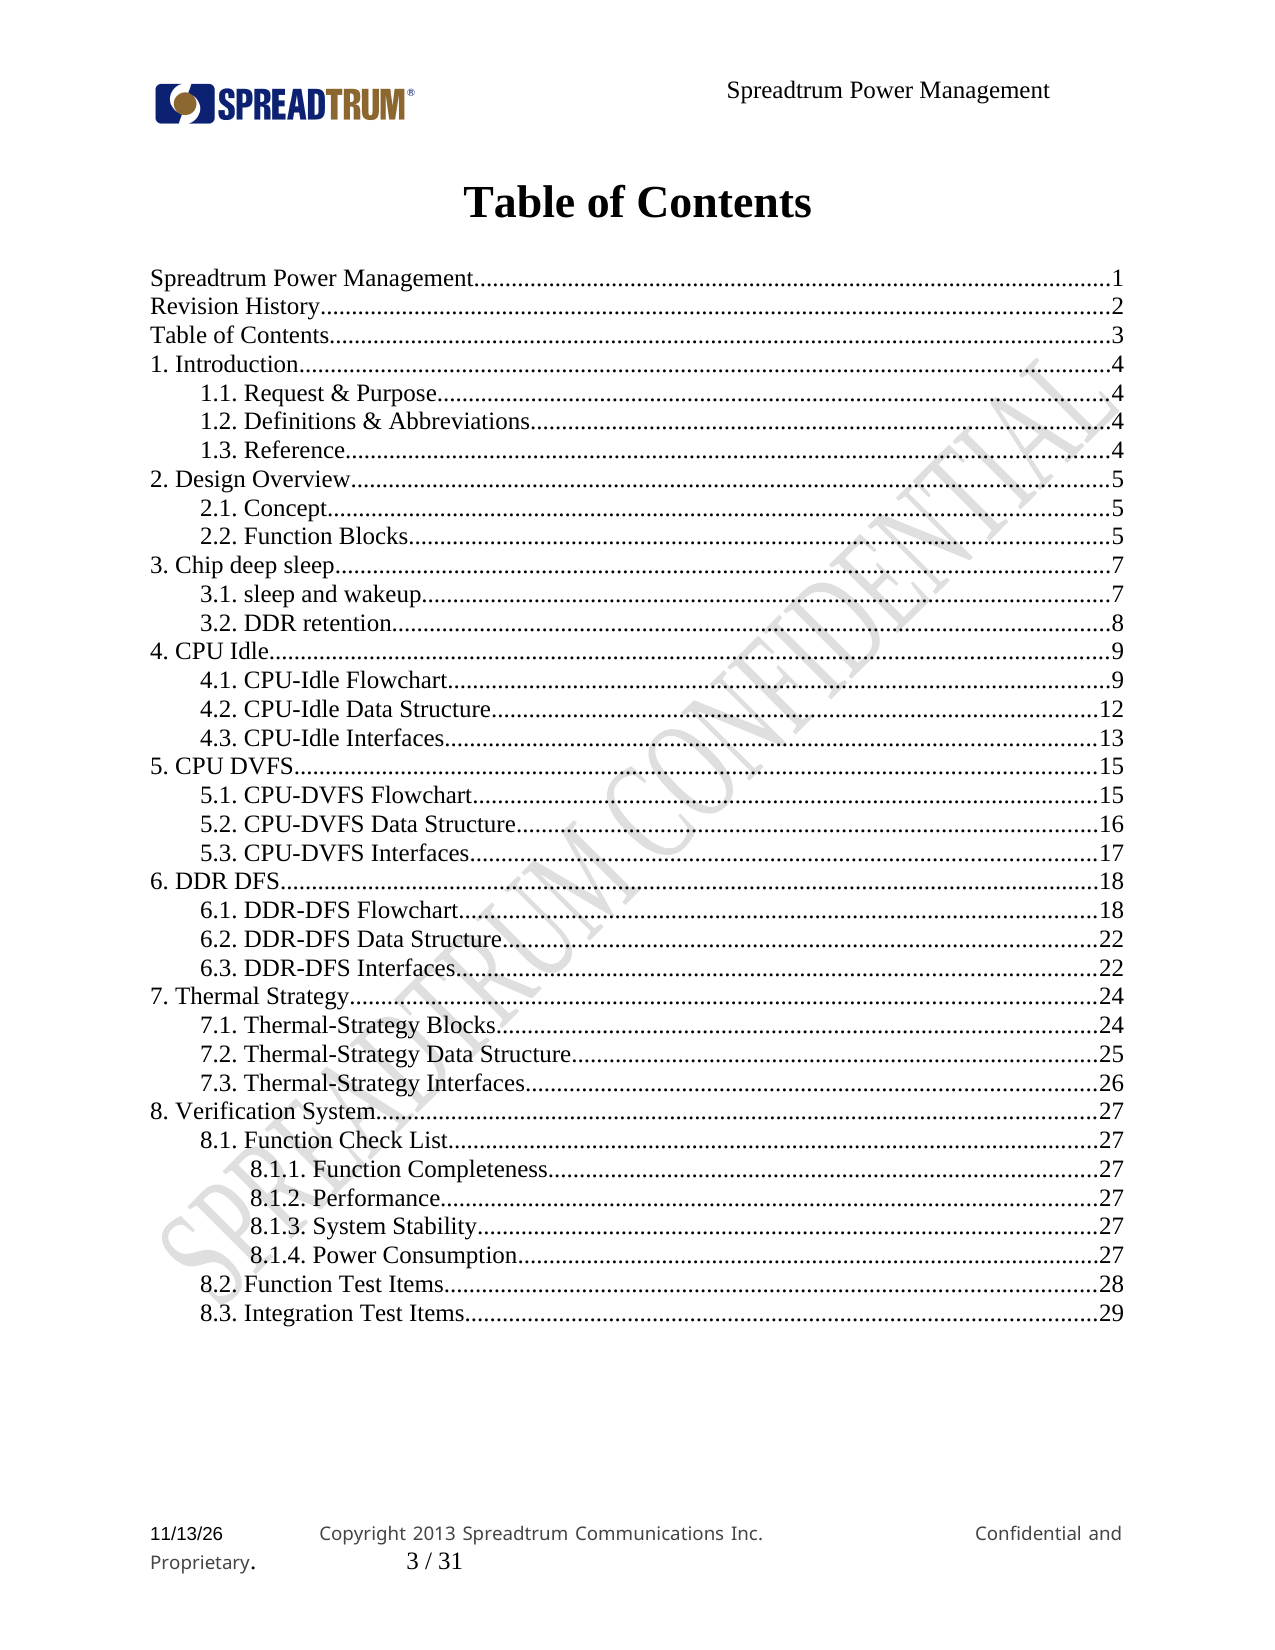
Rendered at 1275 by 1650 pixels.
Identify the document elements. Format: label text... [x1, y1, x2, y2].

text 8.1. Function Check List 27 [200, 1125, 1125, 1154]
text 2. Design Overview 5 [150, 464, 1125, 493]
text 2.1. Concept 5 [200, 493, 1125, 521]
text 8.1.4. Power Consumption 27 [250, 1240, 1125, 1269]
text 3. Chip deep sleep 7 [150, 550, 1125, 579]
text 7.1. Thermal-Strategy Blocks 24 [200, 1010, 1125, 1039]
text 8.1.2. Performance 27 [250, 1183, 1125, 1211]
text Table of Contents 3 [150, 320, 1125, 349]
title Table of Contents [150, 175, 1125, 228]
text 6.3. DDR-DFS Interfaces 22 [200, 953, 1125, 981]
text 6.2. DDR-DFS Data Structure 22 [200, 924, 1125, 953]
text 1. Introduction 4 [150, 349, 1125, 378]
picture [152, 80, 418, 125]
text Revision History 2 [150, 291, 1125, 320]
text 6.1. DDR-DFS Flowchart 18 [200, 895, 1125, 924]
text Spreadtrum Power Management 1 [150, 263, 1125, 291]
text 4. CPU Idle 9 [150, 636, 1125, 665]
text 8.2. Function Test Items 28 [200, 1269, 1125, 1298]
text 2.2. Function Blocks 5 [200, 521, 1125, 550]
text 8. Verification System 27 [150, 1096, 1125, 1125]
text 8.1.1. Function Completeness 27 [250, 1154, 1125, 1183]
text 8.1.3. System Stability 27 [250, 1211, 1125, 1240]
text 4.3. CPU-Idle Interfaces 13 [200, 723, 1125, 751]
text 5. CPU DVFS 15 [150, 751, 1125, 780]
text 4.2. CPU-Idle Data Structure 12 [200, 694, 1125, 723]
text 7.3. Thermal-Strategy Interfaces 26 [200, 1068, 1125, 1096]
text 7.2. Thermal-Strategy Data Structure 25 [200, 1039, 1125, 1068]
text 5.2. CPU-DVFS Data Structure 16 [200, 809, 1125, 838]
text 8.3. Integration Test Items 29 [200, 1298, 1125, 1326]
text 5.1. CPU-DVFS Flowchart 15 [200, 780, 1125, 809]
text 1.2. Definitions & Abbreviations 4 [200, 406, 1125, 435]
text 4.1. CPU-Idle Flowchart 9 [200, 665, 1125, 694]
text 1.3. Reference 4 [200, 435, 1125, 464]
text 6. DDR DFS 18 [150, 866, 1125, 895]
text 3.2. DDR retention 8 [200, 608, 1125, 636]
text 5.3. CPU-DVFS Interfaces 17 [200, 838, 1125, 866]
text 1.1. Request & Purpose 4 [200, 378, 1125, 406]
text 7. Thermal Strategy 24 [150, 981, 1125, 1010]
text 3.1. sleep and wakeup 7 [200, 579, 1125, 608]
